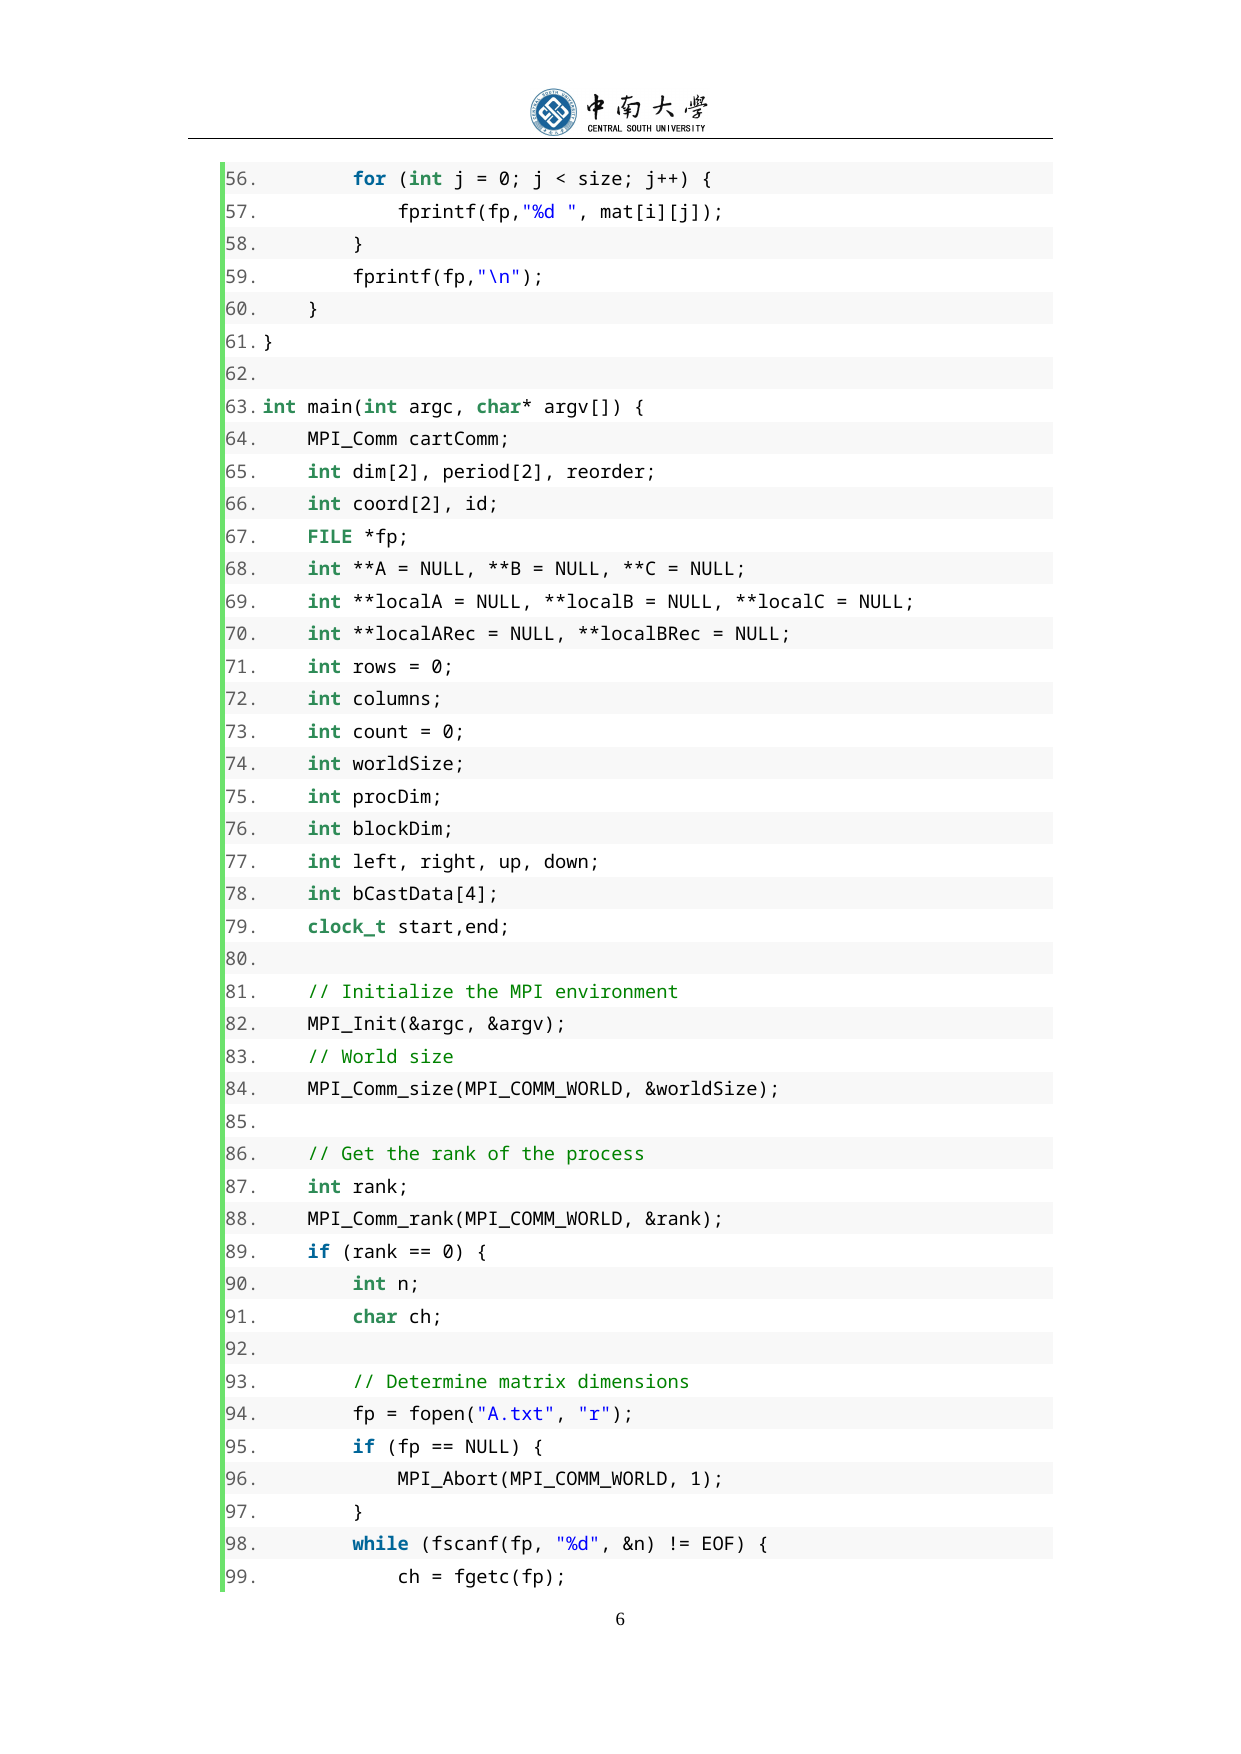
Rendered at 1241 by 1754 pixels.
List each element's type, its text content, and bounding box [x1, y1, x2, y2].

list int n; [225, 1267, 1053, 1299]
list while (fscanf(fp, "%d", &n) != EOF) { [225, 1527, 1053, 1559]
list for (int j = 0; j < size; j++) { [225, 162, 1053, 194]
list int **localARec = NULL, **localBRec = NULL; [225, 617, 1053, 649]
list MPI_Comm_size(MPI_COMM_WORLD, &worldSize); [225, 1072, 1053, 1104]
list } [225, 292, 1053, 324]
list MPI_Comm_rank(MPI_COMM_WORLD, &rank); [225, 1202, 1053, 1234]
list int rank; [225, 1169, 1053, 1202]
list MPI_Abort(MPI_COMM_WORLD, 1); [225, 1462, 1053, 1494]
list // Get the rank of the process [225, 1137, 1053, 1169]
list if (rank == 0) { [225, 1234, 1053, 1267]
list } [225, 227, 1053, 259]
list // World size [225, 1039, 1053, 1072]
picture [530, 88, 710, 136]
list int **A = NULL, **B = NULL, **C = NULL; [225, 552, 1053, 584]
list // Initialize the MPI environment [225, 974, 1053, 1007]
list fp = fopen("A.txt", "r"); [225, 1397, 1053, 1429]
list int worldSize; [225, 747, 1053, 779]
list MPI_Init(&argc, &argv); [225, 1007, 1053, 1039]
list fprintf(fp,"\n"); [225, 259, 1053, 292]
list int coord[2], id; [225, 487, 1053, 519]
list // Determine matrix dimensions [225, 1364, 1053, 1397]
list int count = 0; [225, 714, 1053, 747]
list int columns; [225, 682, 1053, 714]
list char ch; [225, 1299, 1053, 1332]
list int rows = 0; [225, 649, 1053, 682]
list ch = fgetc(fp); [225, 1559, 1053, 1592]
list int procDim; [225, 779, 1053, 812]
list } [225, 1494, 1053, 1527]
list MPI_Comm cartComm; [225, 422, 1053, 454]
list int bCastData[4]; [225, 877, 1053, 909]
list if (fp == NULL) { [225, 1429, 1053, 1462]
list fprintf(fp,"%d ", mat[i][j]); [225, 194, 1053, 227]
list int **localA = NULL, **localB = NULL, **localC = NULL; [225, 584, 1053, 617]
list FILE *fp; [225, 519, 1053, 552]
list int dim[2], period[2], reorder; [225, 454, 1053, 487]
list int blockDim; [225, 812, 1053, 844]
list clock_t start,end; [225, 909, 1053, 942]
list int main(int argc, char* argv[]) { [225, 389, 1053, 422]
list int left, right, up, down; [225, 844, 1053, 877]
list } [225, 324, 1053, 357]
